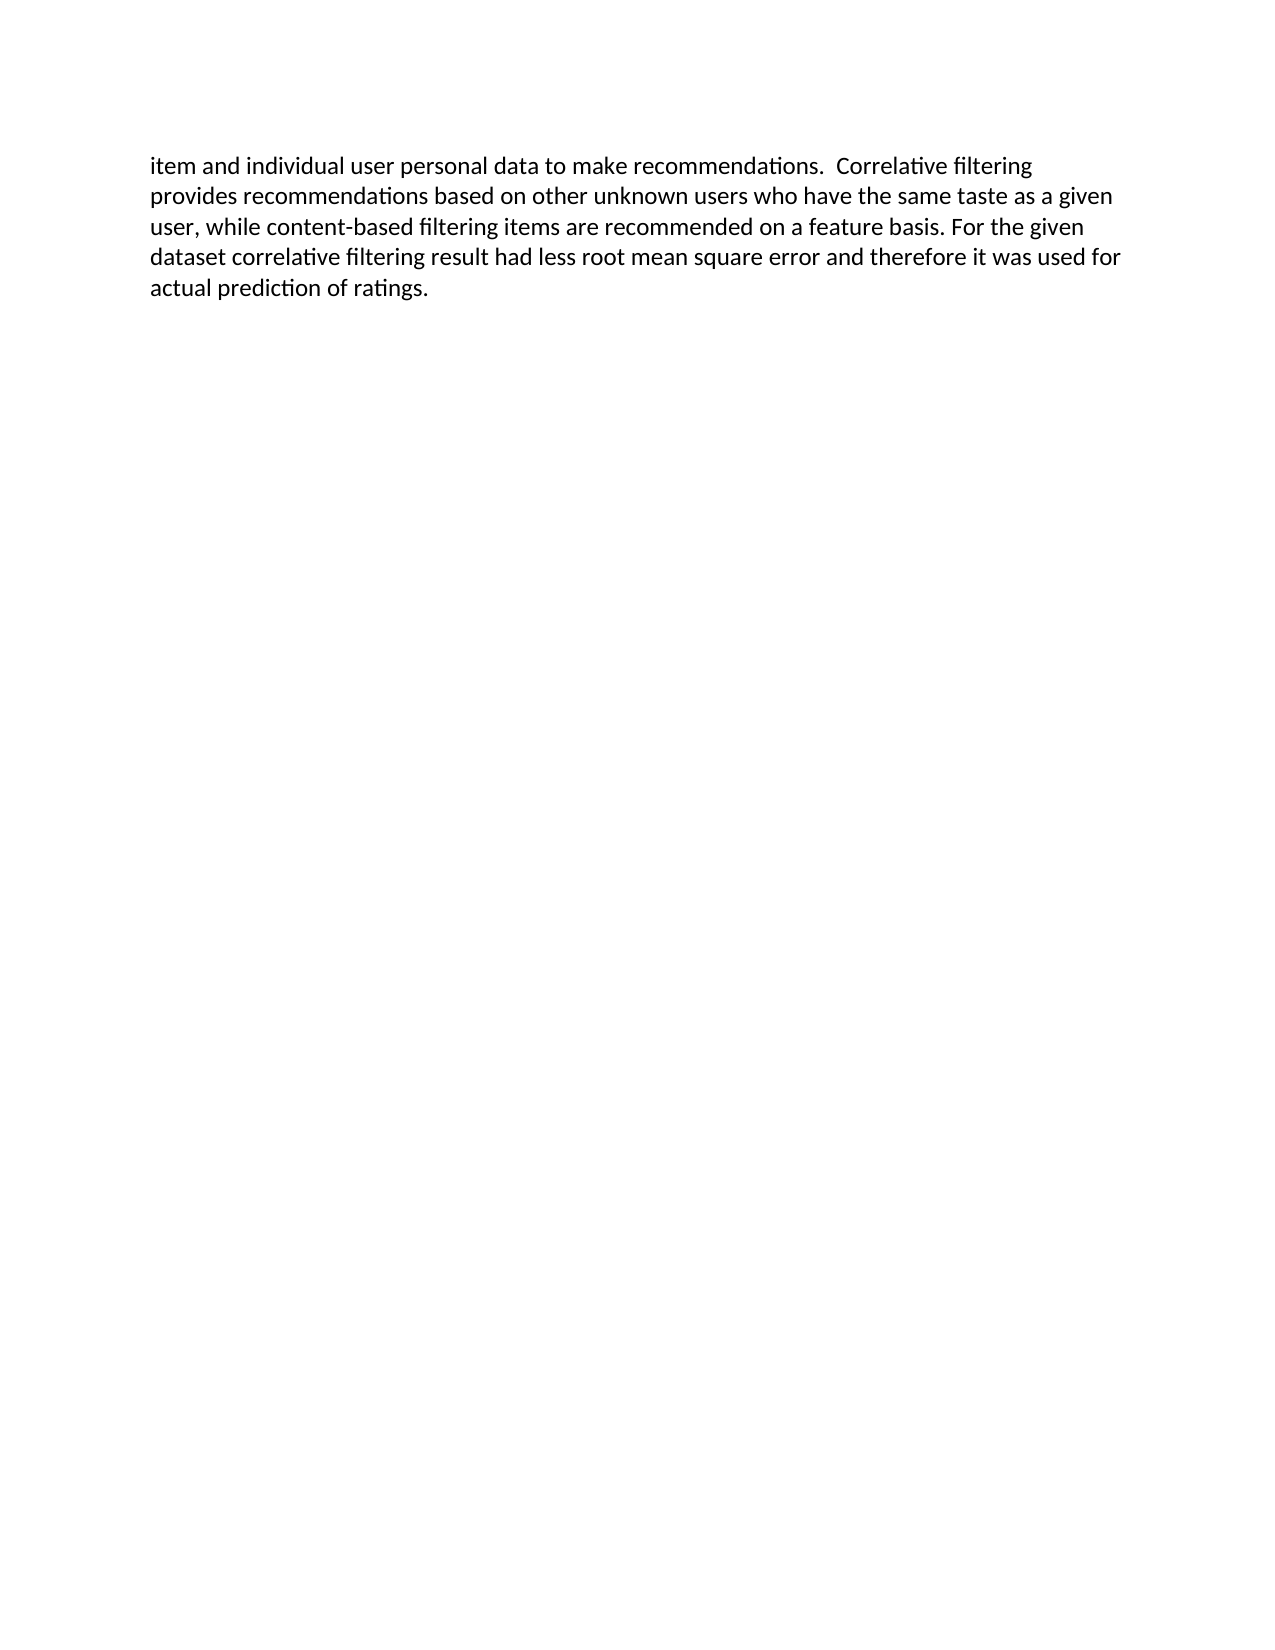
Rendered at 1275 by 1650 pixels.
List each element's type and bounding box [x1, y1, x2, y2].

text [150, 150, 1125, 303]
